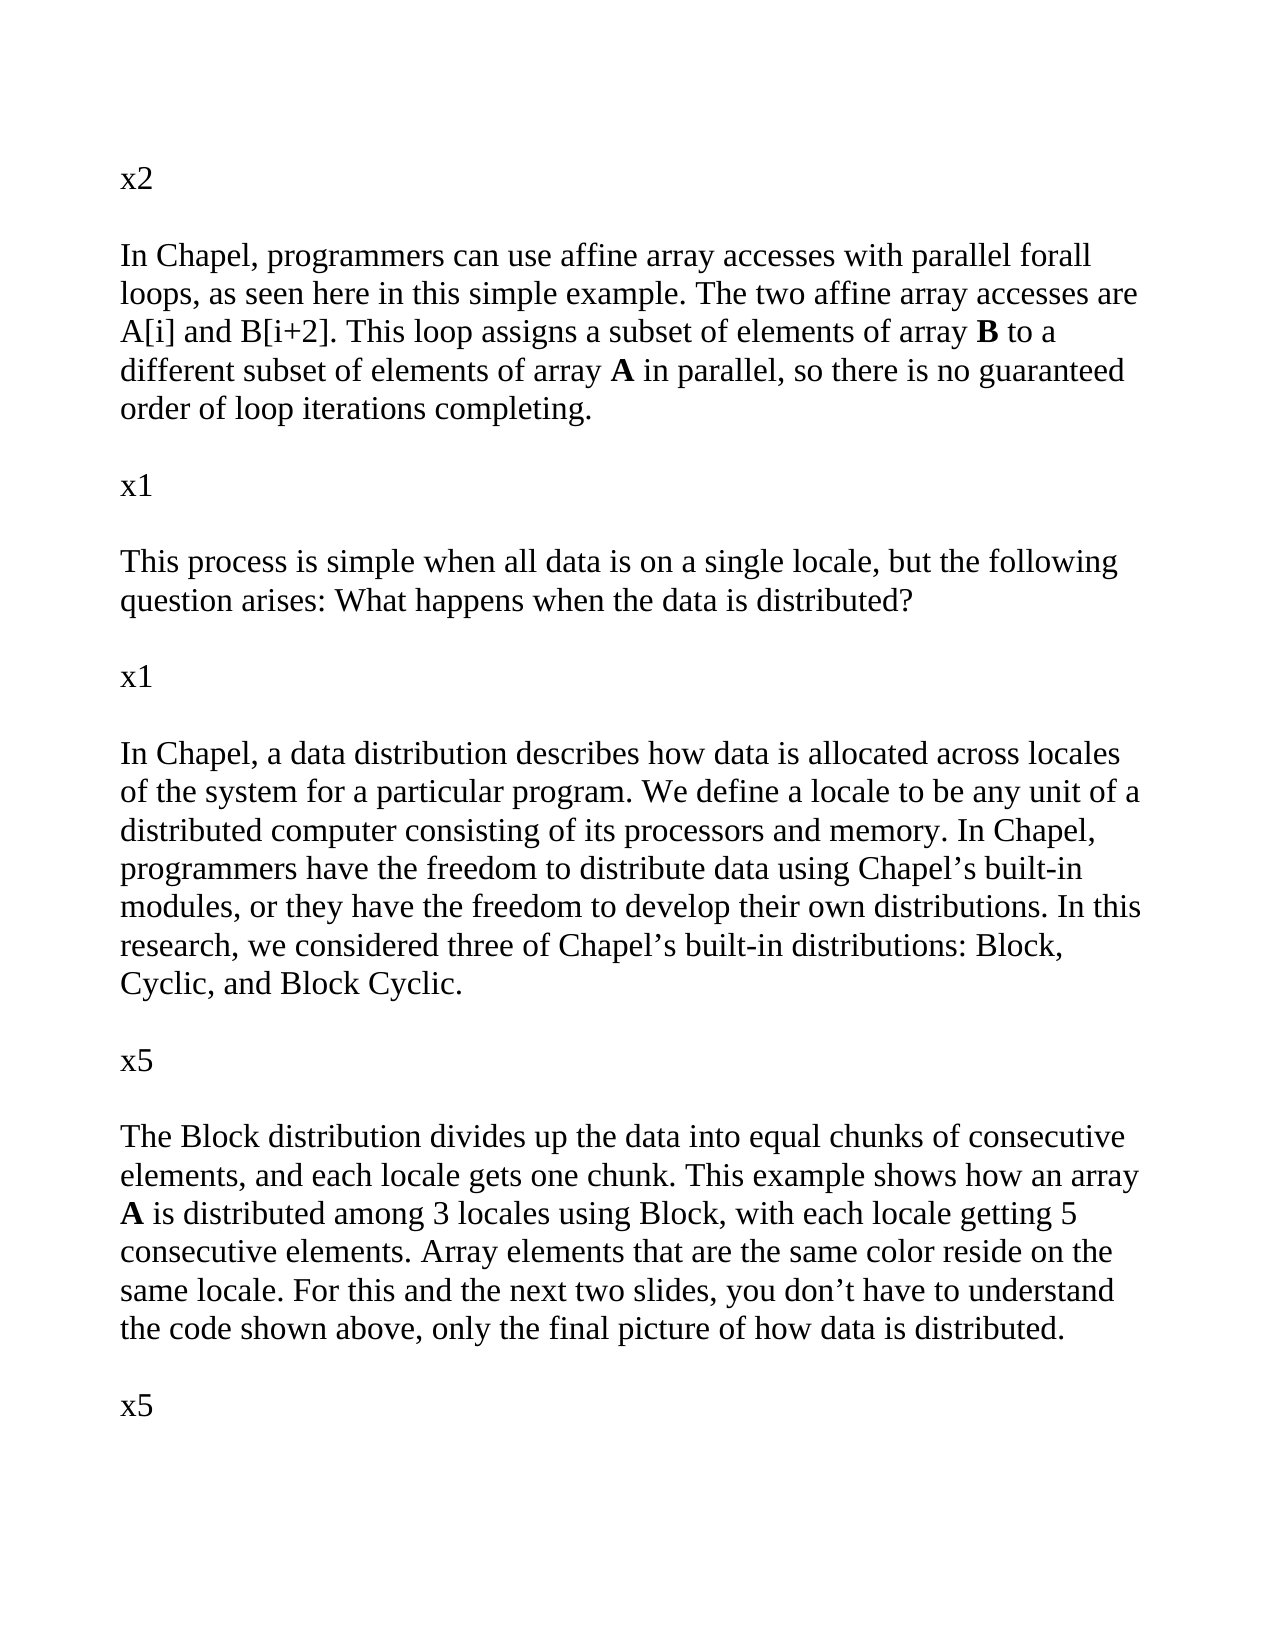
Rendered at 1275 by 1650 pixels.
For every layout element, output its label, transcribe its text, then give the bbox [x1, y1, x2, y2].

text x5 [120, 1385, 1147, 1423]
text The Block distribution divides up the data into equal chunks of consecutive elements, and each locale gets one chunk. This example shows how an array A is distributed among 3 locales using Block, with each locale getting 5 consecutive elements. Array elements that are the same color reside on the same locale. For this and the next two slides, you don’t have to understand the code shown above, only the final picture of how data is distributed. [120, 1117, 1147, 1347]
text x1 [120, 657, 1147, 695]
text In Chapel, programmers can use affine array accesses with parallel forall loops, as seen here in this simple example. The two affine array accesses are A[i] and B[i+2]. This loop assigns a subset of elements of array B to a different subset of elements of array A in parallel, so there is no guaranteed order of loop iterations completing. [120, 235, 1147, 427]
text x1 [120, 465, 1147, 503]
text This process is simple when all data is on a single locale, but the following question arises: What happens when the data is distributed? [120, 542, 1147, 618]
text x5 [120, 1040, 1147, 1078]
text x2 [120, 158, 1147, 197]
text In Chapel, a data distribution describes how data is allocated across locales of the system for a particular program. We define a locale to be any unit of a distributed computer consisting of its processors and memory. In Chapel, programmers have the freedom to distribute data using Chapel’s built-in modules, or they have the freedom to develop their own distributions. In this research, we considered three of Chapel’s built-in distributions: Block, Cyclic, and Block Cyclic. [120, 733, 1147, 1002]
